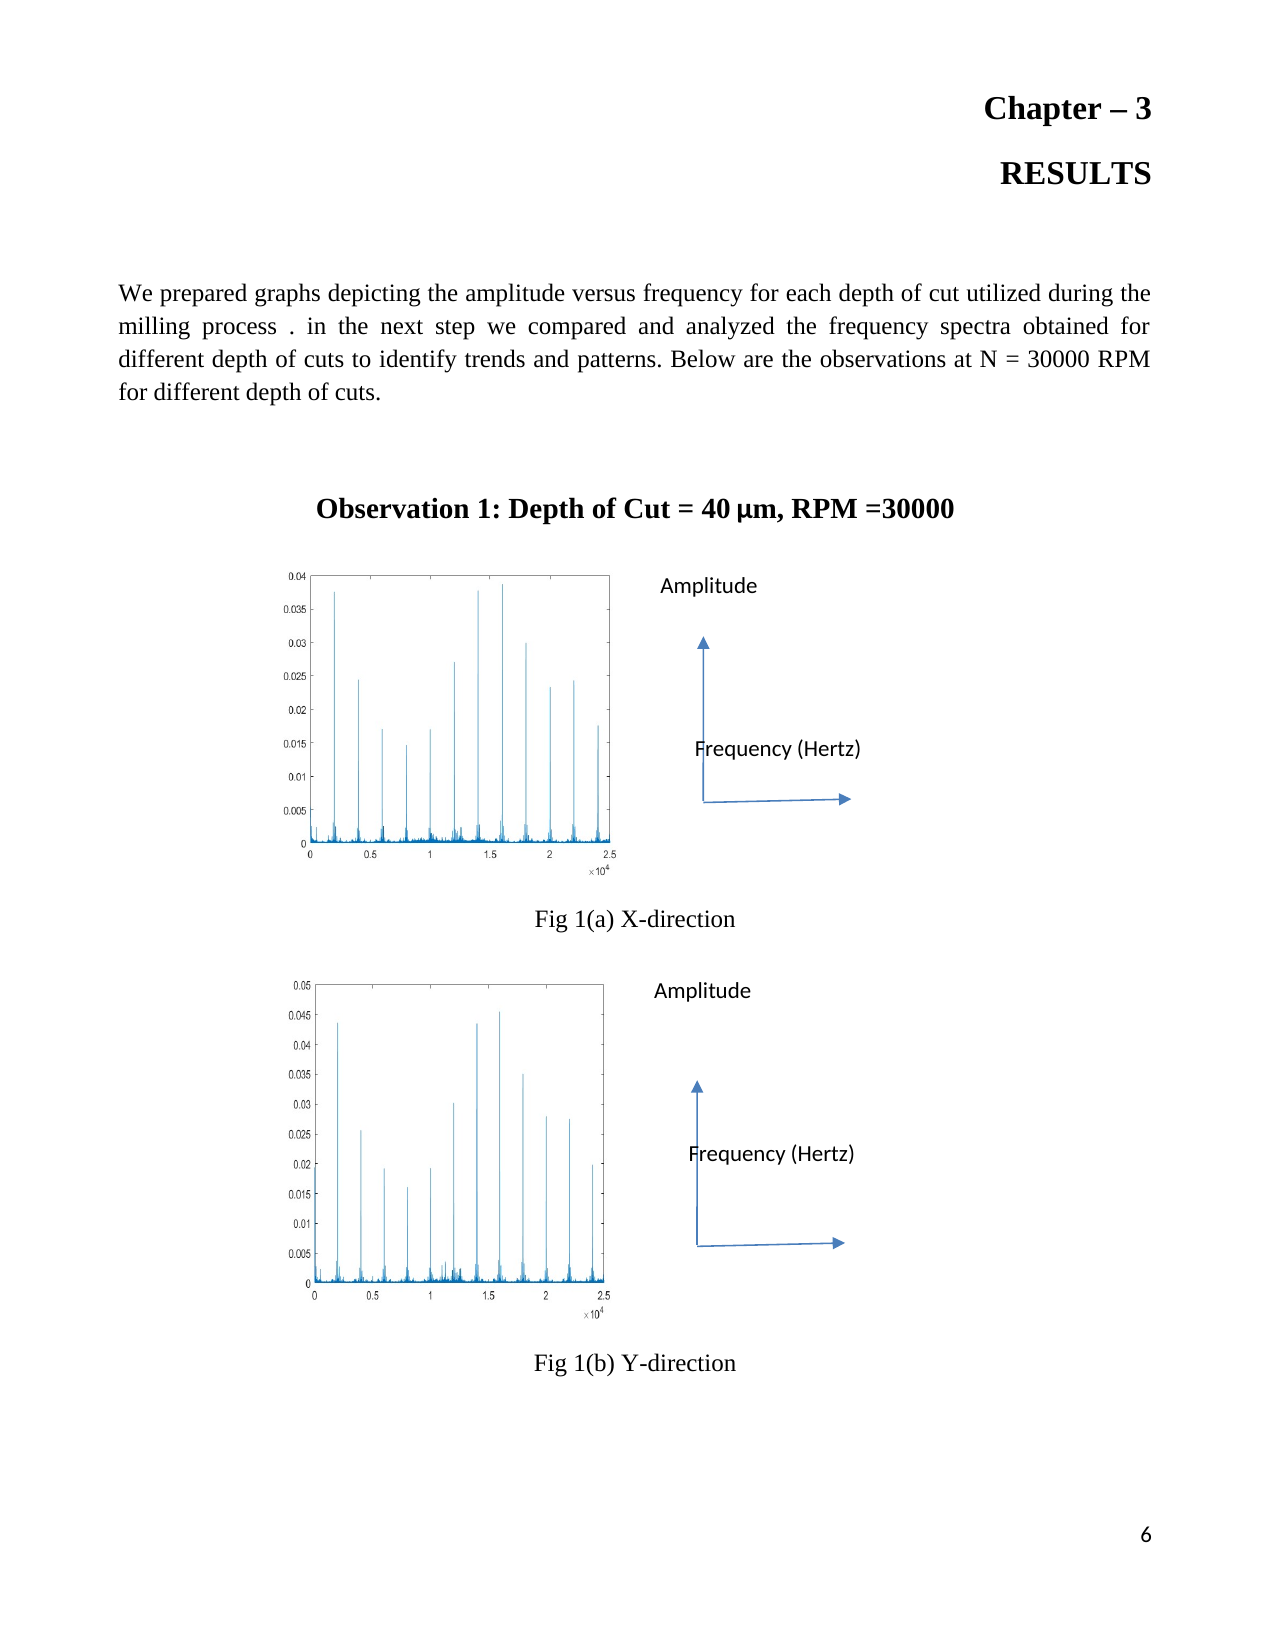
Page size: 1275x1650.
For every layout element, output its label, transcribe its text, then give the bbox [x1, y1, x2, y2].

text Fig 1(a) X-direction [118, 904, 1152, 932]
picture [267, 957, 639, 1323]
text We prepared graphs depicting the amplitude versus frequency for each depth of cut utilized during the milling process . in the next step we compared and analyzed the frequency spectra obtained for different depth of cuts to identify trends and patterns. Below are the observations at N = 30000 RPM for different depth of cuts. [118, 278, 1152, 406]
text Fig 1(b) Y-direction [118, 1348, 1152, 1376]
text RESULTS [118, 153, 1152, 192]
picture [260, 551, 646, 879]
text Observation 1: Depth of Cut = 40 µm, RPM =30000 [118, 490, 1152, 526]
text Chapter – 3 [118, 89, 1152, 127]
